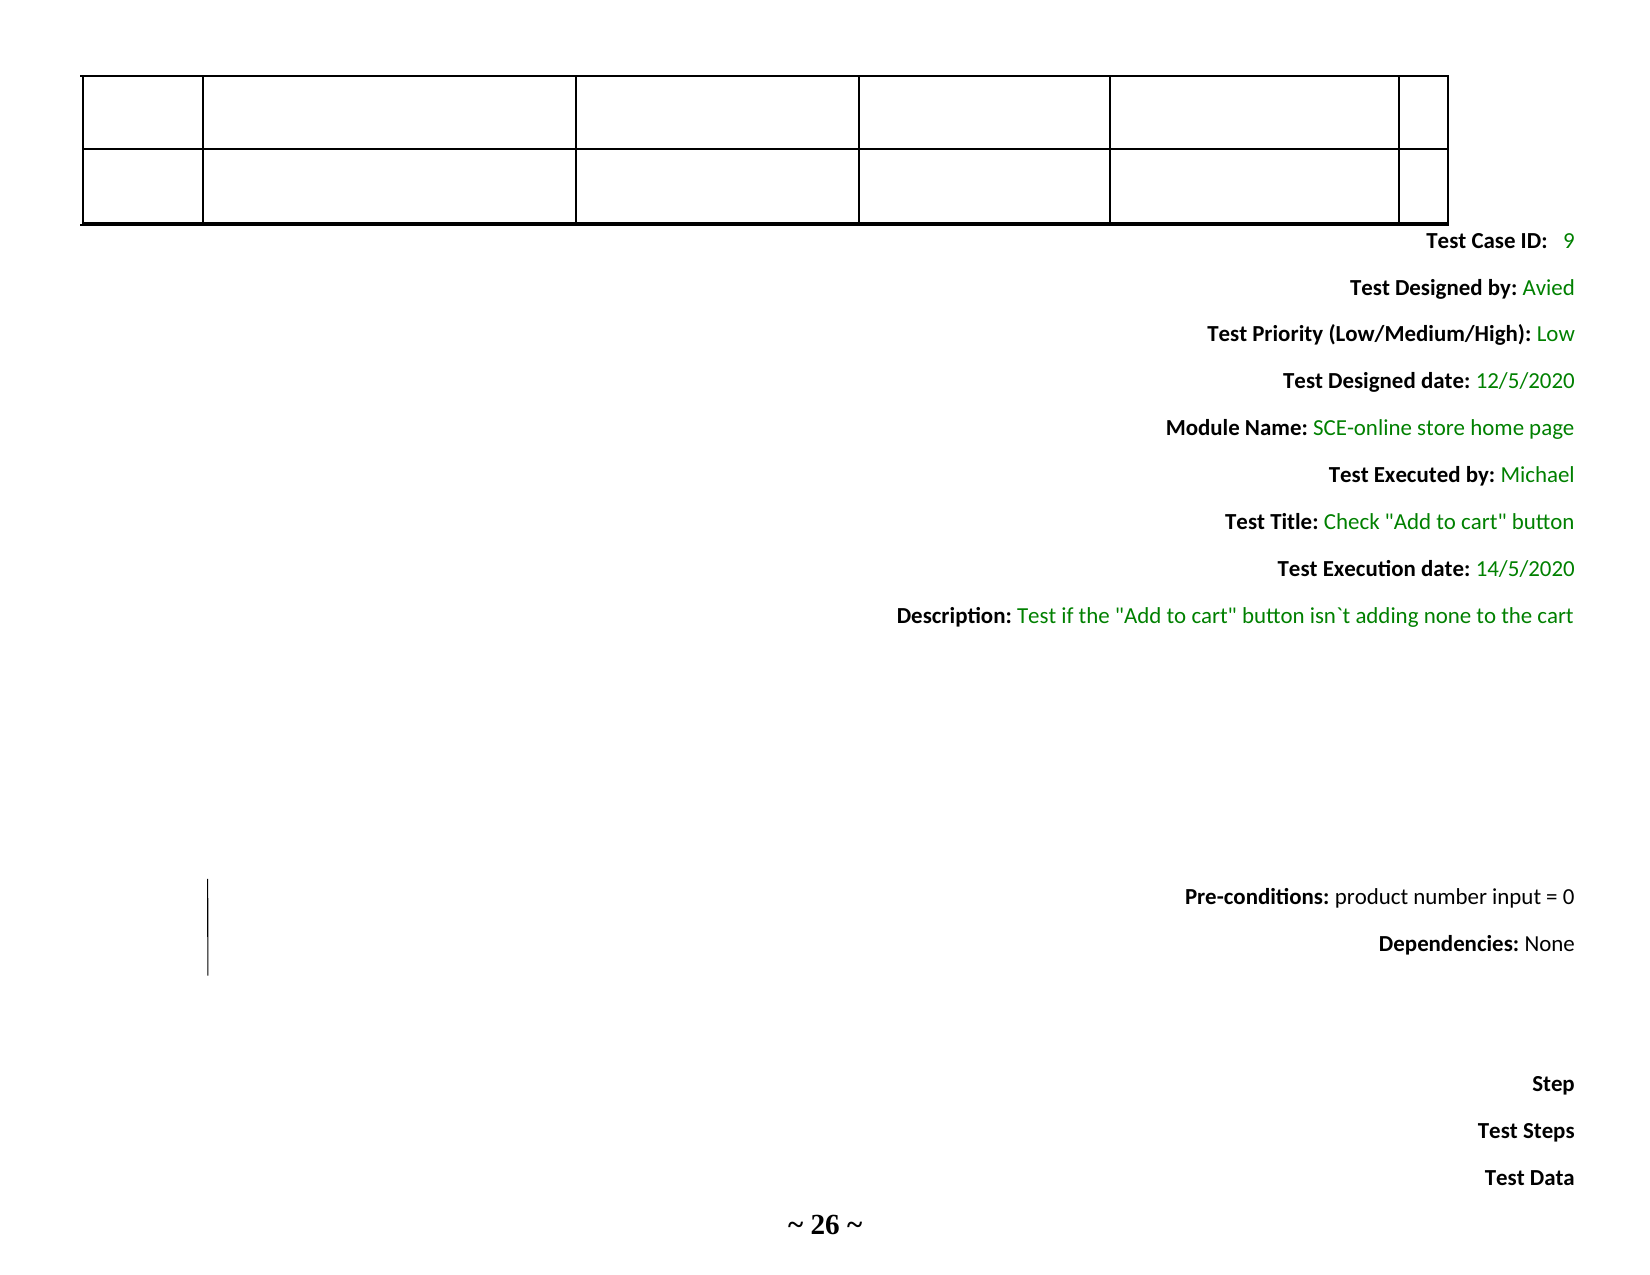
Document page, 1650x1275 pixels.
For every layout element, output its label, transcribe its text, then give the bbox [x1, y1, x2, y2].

table_cell [577, 150, 858, 222]
table_cell 3 [1400, 77, 1447, 148]
table_cell [860, 150, 1109, 222]
table_cell [1111, 150, 1398, 222]
table_cell [577, 77, 858, 148]
table_cell [1111, 77, 1398, 148]
table_cell [860, 77, 1109, 148]
table_cell [204, 150, 575, 222]
table_cell [204, 77, 575, 148]
table_cell [84, 77, 202, 148]
table_cell [1400, 150, 1447, 222]
table_cell [84, 150, 202, 222]
